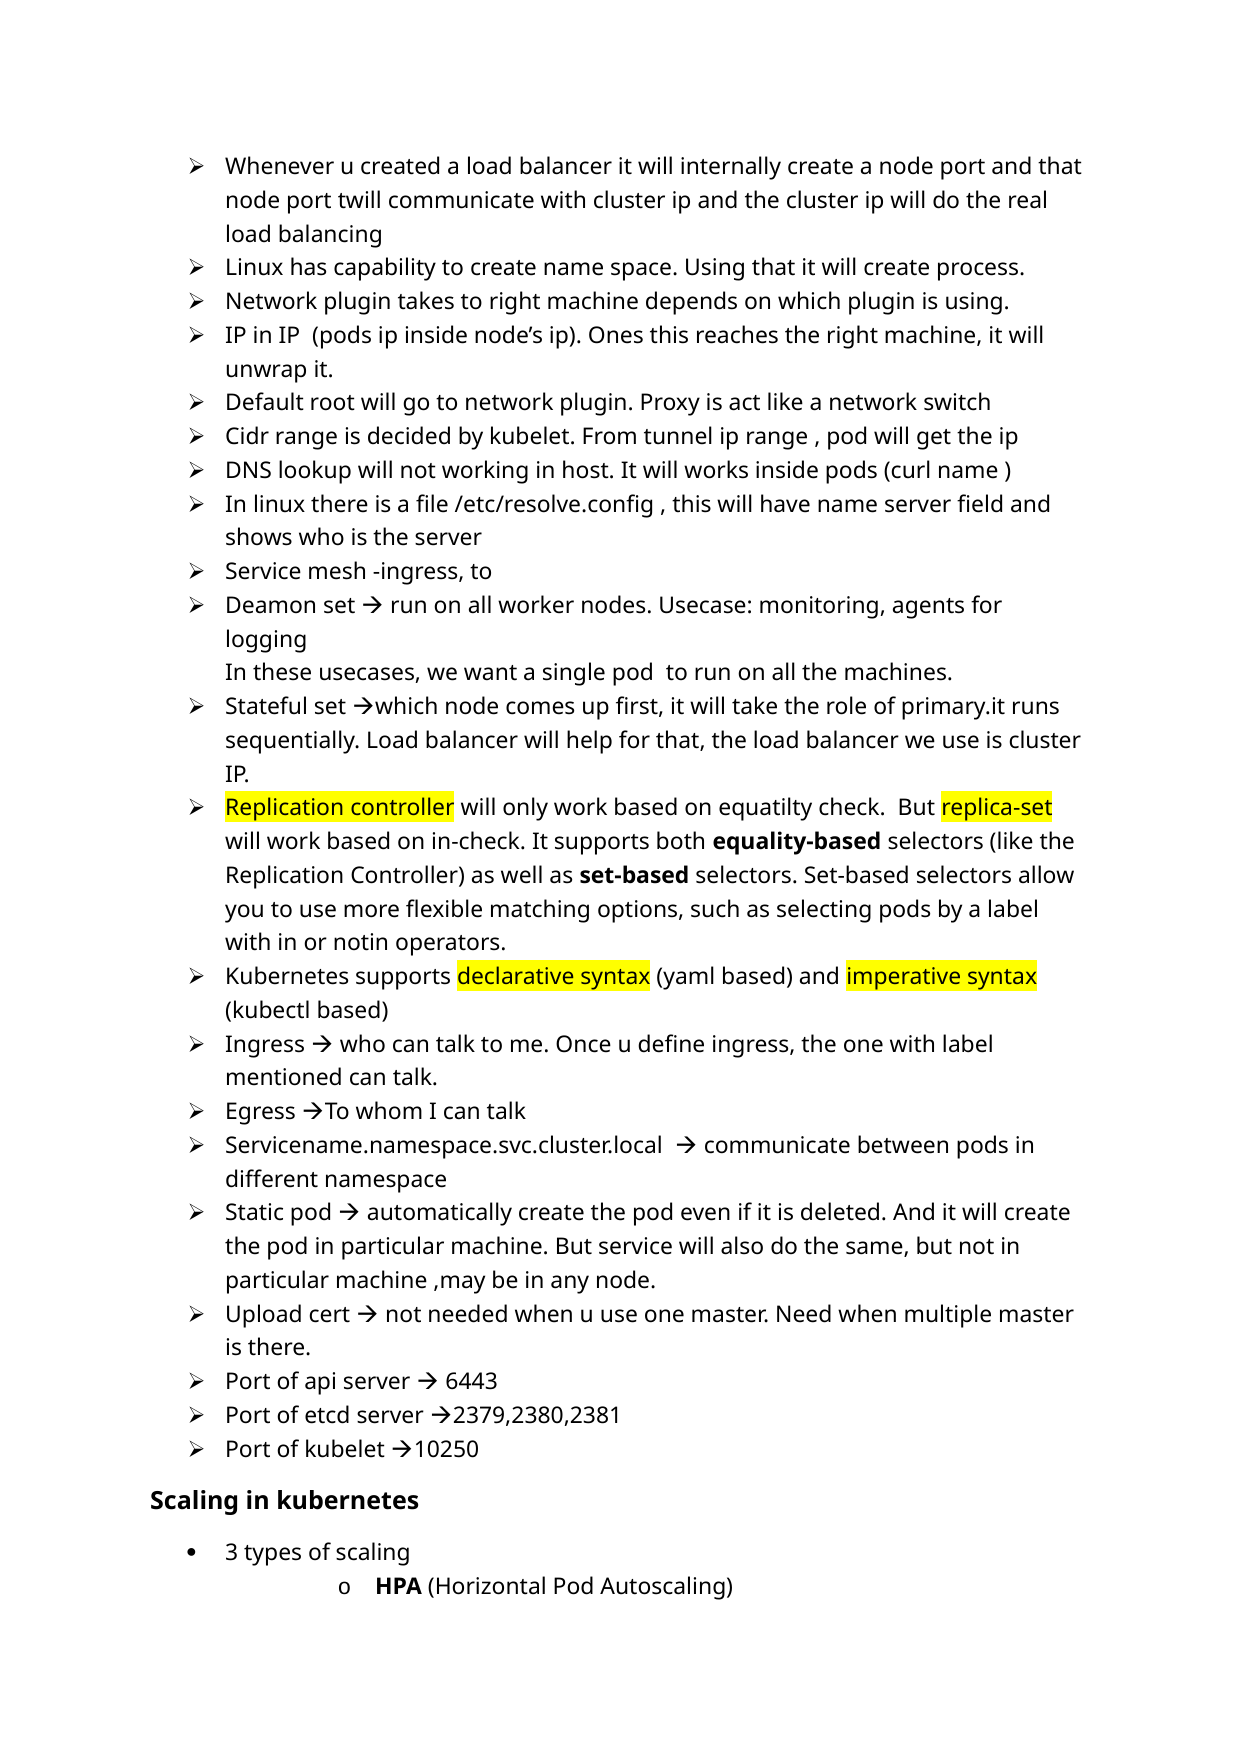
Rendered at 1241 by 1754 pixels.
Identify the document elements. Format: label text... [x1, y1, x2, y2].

list Static pod automatically create the pod even if it is deleted. And it will create the pod in particular machine. But service will also do the same, but not in particular machine ,may be in any node. [187, 1196, 1090, 1295]
list HPA (Horizontal Pod Autoscaling) [337, 1570, 1090, 1601]
list Replication controller will only work based on equatilty check. But replica-set will work based on in-check. It supports both equality-based selectors (like the Replication Controller) as well as set-based selectors. Set-based selectors allow you to use more flexible matching options, such as selecting pods by a label with in or notin operators. [187, 791, 1090, 957]
list Kubernetes supports declarative syntax (yaml based) and imperative syntax (kubectl based) [187, 960, 1090, 1025]
list Deamon set run on all worker nodes. Usecase: monitoring, agents for logging [187, 589, 1090, 654]
list Cidr range is decided by kubelet. From tunnel ip range , pod will get the ip [187, 420, 1090, 451]
list DNS lookup will not working in host. It will works inside pods (curl name ) [187, 454, 1090, 485]
text Scaling in kubernetes [150, 1483, 1090, 1517]
list Default root will go to network plugin. Proxy is act like a network switch [187, 386, 1090, 417]
list Servicename.namespace.svc.cluster.local communicate between pods in different namespace [187, 1129, 1090, 1194]
list Network plugin takes to right machine depends on which plugin is using. [187, 285, 1090, 316]
list Port of kubelet 10250 [187, 1432, 1090, 1464]
list Service mesh -ingress, to [187, 555, 1090, 586]
list In these usecases, we want a single pod to run on all the machines. [225, 656, 1090, 687]
list Port of api server 6443 [187, 1365, 1090, 1396]
list IP in IP (pods ip inside node’s ip). Ones this reaches the right machine, it will unwrap it. [187, 319, 1090, 384]
list Stateful set which node comes up first, it will take the role of primary.it runs sequentially. Load balancer will help for that, the load balancer we use is cluster IP. [187, 690, 1090, 789]
list Upload cert not needed when u use one master. Need when multiple master is there. [187, 1297, 1090, 1362]
list Port of etcd server 2379,2380,2381 [187, 1399, 1090, 1430]
list 3 types of scaling [187, 1536, 1090, 1568]
list Linux has capability to create name space. Using that it will create process. [187, 251, 1090, 282]
list In linux there is a file /etc/resolve.config , this will have name server field and shows who is the server [187, 487, 1090, 552]
list Ingress who can talk to me. Once u define ingress, the one with label mentioned can talk. [187, 1027, 1090, 1092]
list Egress To whom I can talk [187, 1095, 1090, 1126]
list Whenever u created a load balancer it will internally create a node port and that node port twill communicate with cluster ip and the cluster ip will do the real load balancing [187, 150, 1090, 249]
